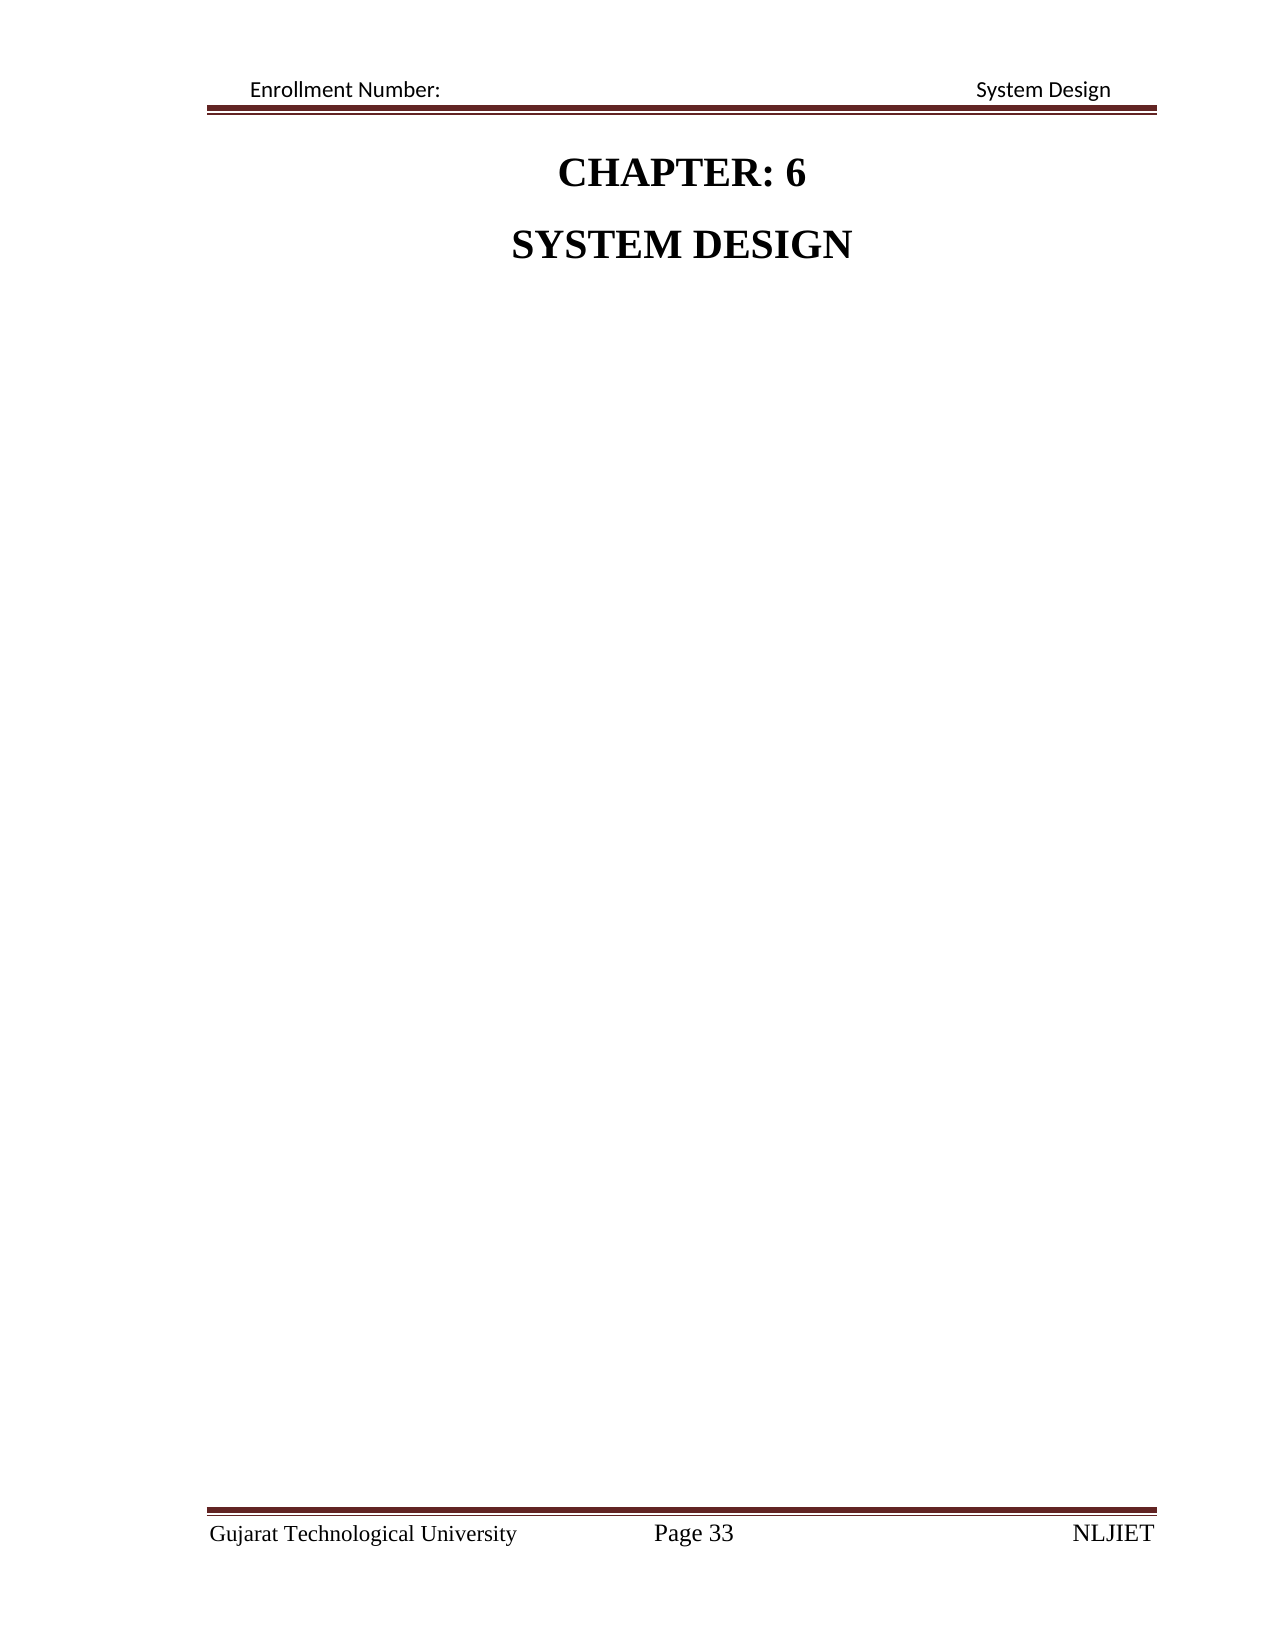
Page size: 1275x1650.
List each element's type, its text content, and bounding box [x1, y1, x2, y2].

text SYSTEM DESIGN [207, 219, 1157, 267]
text CHAPTER: 6 [207, 148, 1157, 196]
